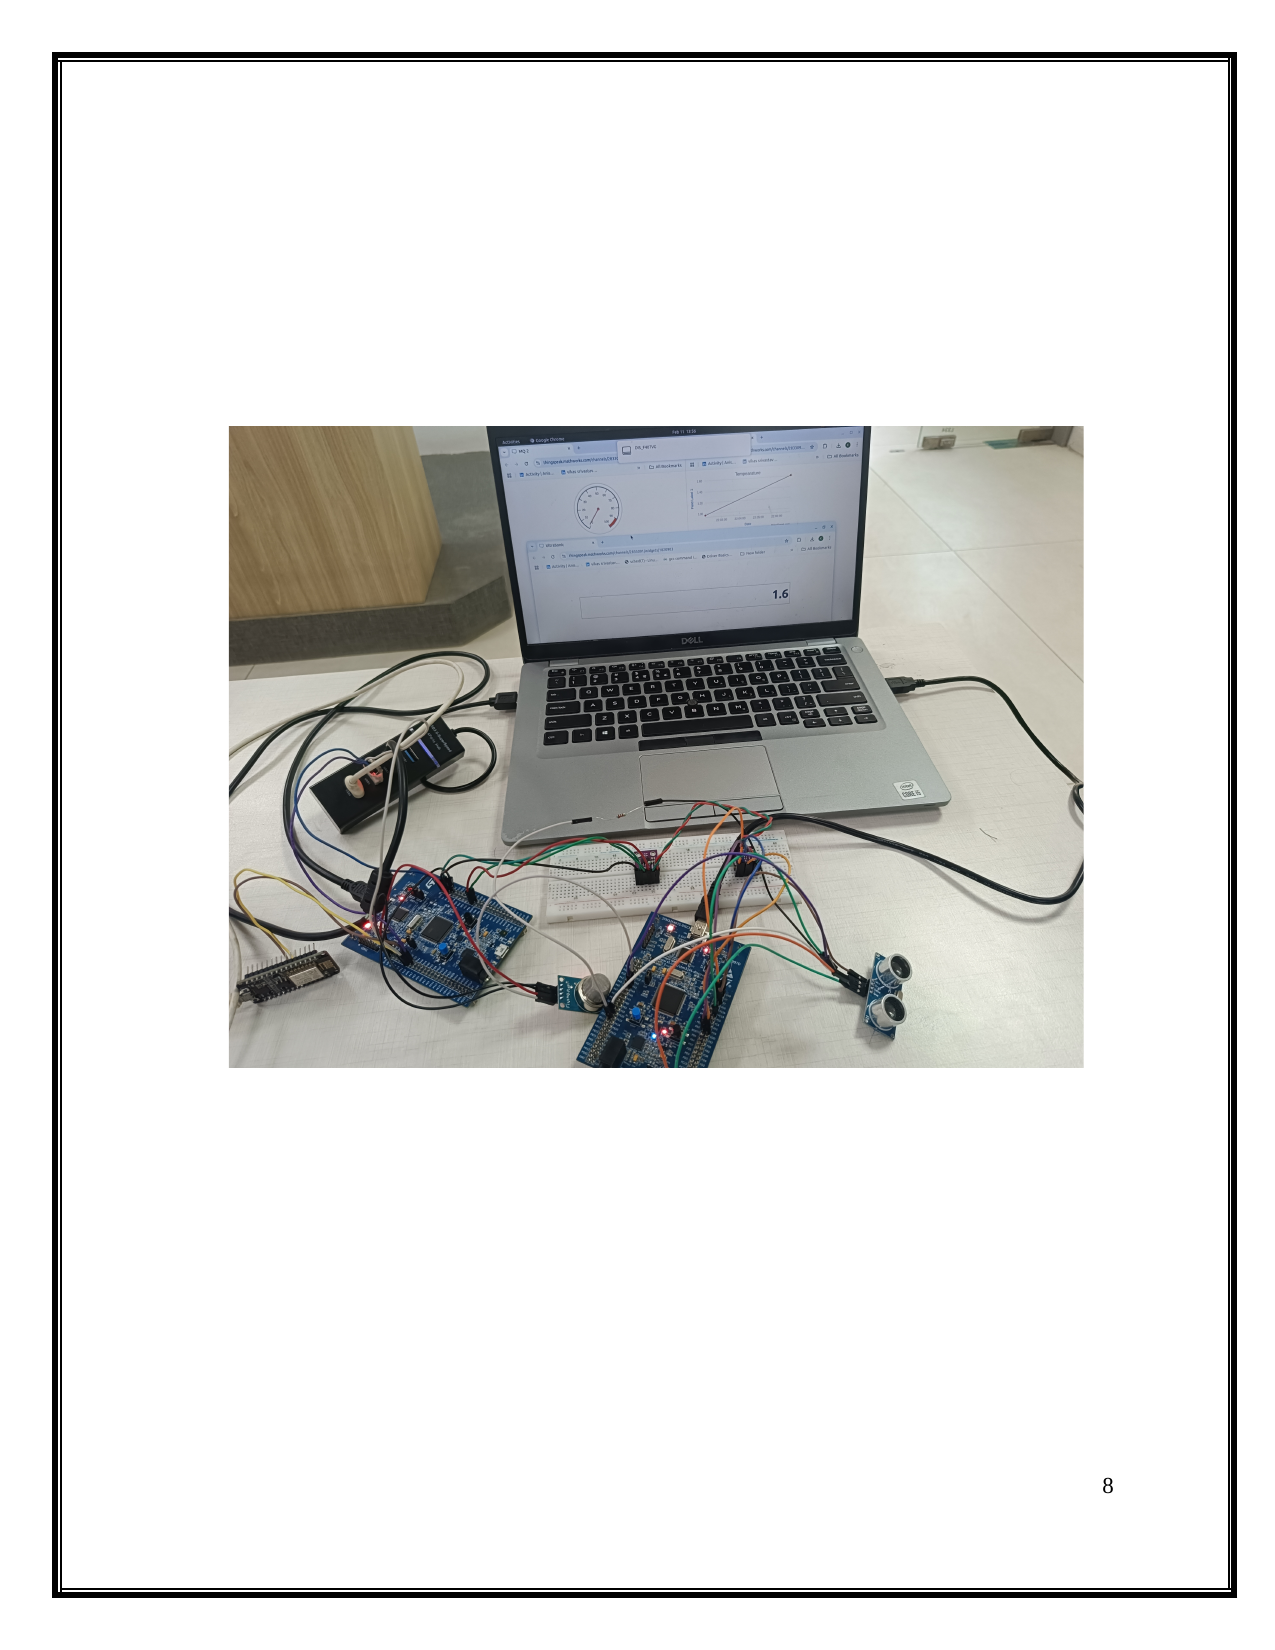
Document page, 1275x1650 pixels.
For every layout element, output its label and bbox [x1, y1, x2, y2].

picture [228, 426, 1084, 1068]
